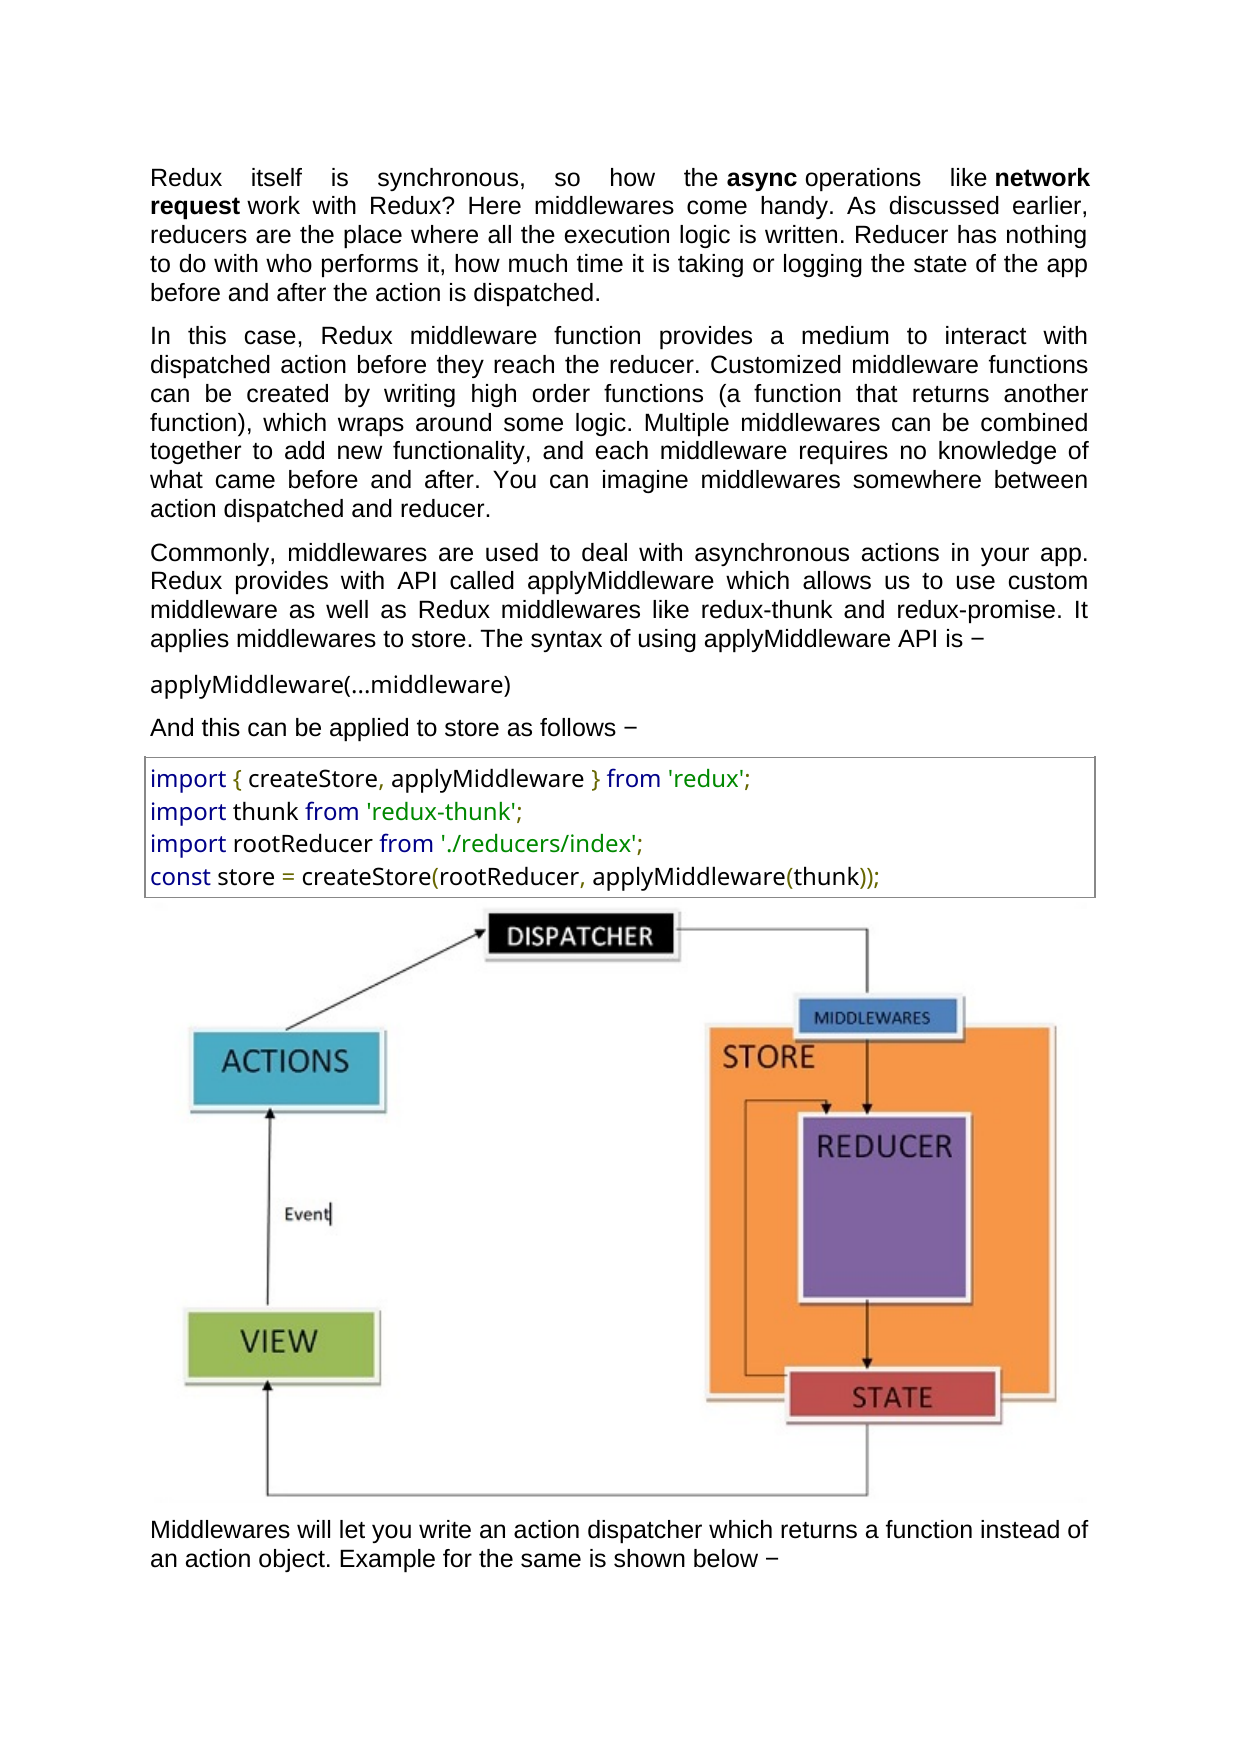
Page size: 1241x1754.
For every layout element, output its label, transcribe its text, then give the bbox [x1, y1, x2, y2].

text Redux itself is synchronous, so how the async operations like network request work with Redux? Here middlewares come handy. As discussed earlier, reducers are the place where all the execution logic is written. Reducer has nothing to do with who performs it, how much time it is taking or logging the state of the app before and after the action is dispatched. [150, 162, 1090, 306]
text And this can be applied to store as follows − [150, 713, 1090, 741]
text import thunk from 'redux-thunk'; [150, 795, 1090, 827]
text import { createStore, applyMiddleware } from 'redux'; [146, 758, 1094, 795]
text applyMiddleware(...middleware) [150, 667, 1090, 700]
picture [150, 898, 1088, 1503]
text In this case, Redux middleware function provides a medium to interact with dispatched action before they reach the reducer. Customized middleware functions can be created by writing high order functions (a function that returns another function), which wraps around some logic. Multiple middlewares can be combined together to add new functionality, and each middleware requires no knowledge of what came before and after. You can imagine middlewares somewhere between action dispatched and reducer. [150, 321, 1090, 522]
text import rootReducer from './reducers/index'; [150, 827, 1090, 854]
text const store = createStore(rootReducer, applyMiddleware(thunk)); [146, 854, 1094, 897]
text Middlewares will let you write an action dispatcher which returns a function instead of an action object. Example for the same is shown below − [150, 1516, 1090, 1573]
text Commonly, middlewares are used to deal with asynchronous actions in your app. Redux provides with API called applyMiddleware which allows us to use custom middleware as well as Redux middlewares like redux-thunk and redux-promise. It applies middlewares to store. The syntax of using applyMiddleware API is − [150, 537, 1090, 652]
